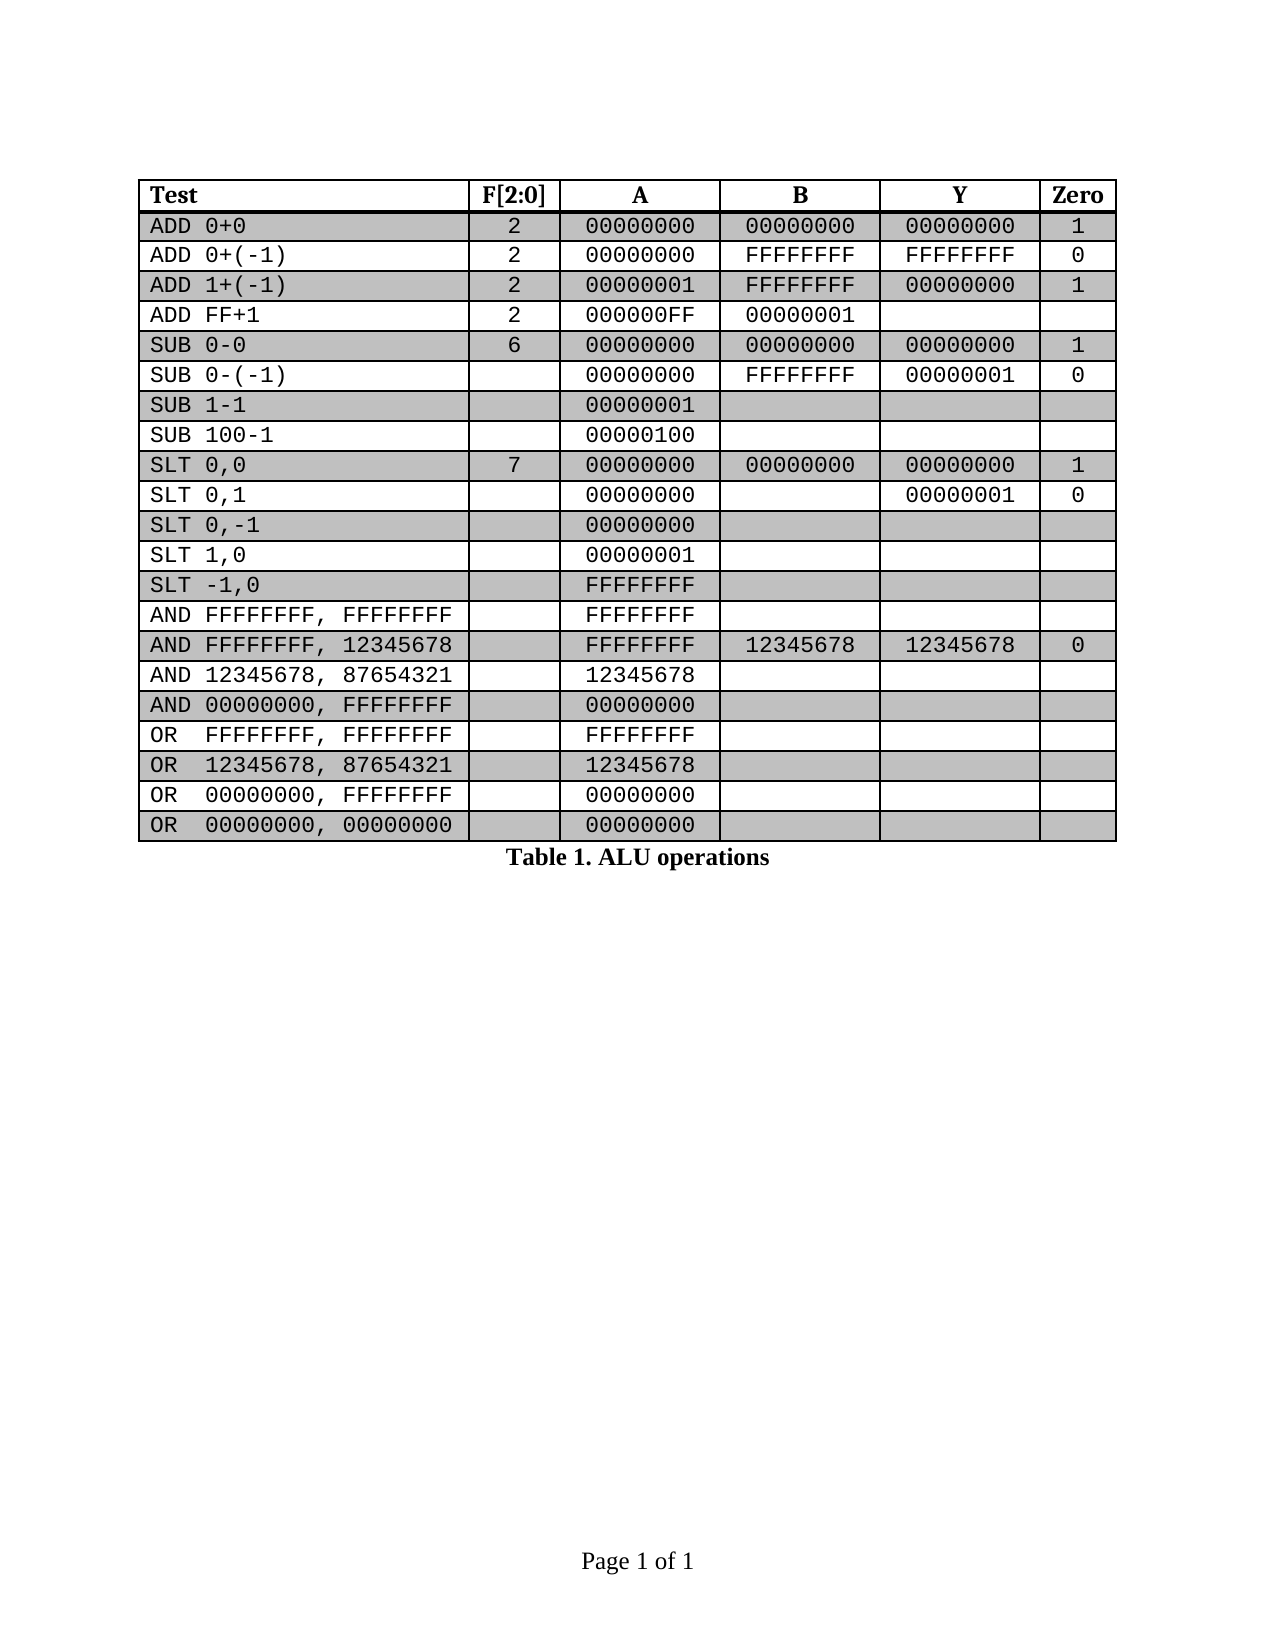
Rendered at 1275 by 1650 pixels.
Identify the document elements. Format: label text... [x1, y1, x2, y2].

table_cell 2 [470, 214, 559, 240]
table_cell 00000001 [561, 272, 719, 300]
table_cell [721, 542, 879, 570]
table_cell [470, 662, 559, 690]
table_header Test [140, 181, 468, 209]
table_cell [881, 722, 1039, 750]
table_cell [1041, 392, 1115, 420]
table_cell [881, 602, 1039, 630]
table_cell 1 [1041, 452, 1115, 480]
table_cell 0 [1041, 632, 1115, 660]
table_cell [470, 812, 559, 840]
table_cell [1041, 302, 1115, 330]
table_cell 7 [470, 452, 559, 480]
table_cell 1 [1041, 214, 1115, 240]
table_cell OR 12345678, 87654321 [140, 752, 468, 780]
table_cell [721, 572, 879, 600]
table_cell [1041, 572, 1115, 600]
table_cell [470, 362, 559, 390]
table_cell FFFFFFFF [561, 632, 719, 660]
table_cell [470, 722, 559, 750]
table_cell 00000000 [721, 332, 879, 360]
table_cell 0 [1041, 482, 1115, 510]
table_cell [881, 422, 1039, 450]
table_cell [721, 512, 879, 540]
table_cell [721, 392, 879, 420]
table_cell 00000000 [721, 452, 879, 480]
table_cell [470, 782, 559, 810]
table_cell 00000001 [881, 482, 1039, 510]
text Table 1. ALU operations [150, 842, 1125, 871]
table_cell 12345678 [561, 752, 719, 780]
table_cell 000000FF [561, 302, 719, 330]
table_cell [470, 572, 559, 600]
table_cell AND FFFFFFFF, FFFFFFFF [140, 602, 468, 630]
table_cell SLT 0,0 [140, 452, 468, 480]
table_cell SLT 1,0 [140, 542, 468, 570]
table_cell [721, 812, 879, 840]
table_cell 12345678 [881, 632, 1039, 660]
table_cell [721, 722, 879, 750]
table_cell 00000000 [881, 332, 1039, 360]
table_cell ADD 1+(-1) [140, 272, 468, 300]
table_cell 00000000 [561, 512, 719, 540]
table_cell [1041, 812, 1115, 840]
table_cell SUB 0-(-1) [140, 362, 468, 390]
table_cell [881, 572, 1039, 600]
table_cell OR 00000000, FFFFFFFF [140, 782, 468, 810]
table_cell [1041, 722, 1115, 750]
table_cell [881, 662, 1039, 690]
table_cell [881, 692, 1039, 720]
table_cell [721, 482, 879, 510]
table_cell [470, 602, 559, 630]
table_cell [470, 692, 559, 720]
table_cell 00000000 [561, 242, 719, 270]
table_cell 00000001 [721, 302, 879, 330]
table_cell 00000000 [881, 214, 1039, 240]
table_cell 00000001 [561, 542, 719, 570]
table_cell [1041, 512, 1115, 540]
table_cell SLT 0,-1 [140, 512, 468, 540]
table_cell SUB 1-1 [140, 392, 468, 420]
table_cell 00000000 [561, 332, 719, 360]
table_cell [470, 752, 559, 780]
table_cell [721, 602, 879, 630]
table_cell 00000000 [561, 452, 719, 480]
table_cell ADD FF+1 [140, 302, 468, 330]
table_cell [470, 542, 559, 570]
table_cell FFFFFFFF [561, 572, 719, 600]
table_cell [470, 392, 559, 420]
table_cell 00000100 [561, 422, 719, 450]
table_cell [881, 512, 1039, 540]
table_cell [721, 662, 879, 690]
table_cell 12345678 [721, 632, 879, 660]
table_cell OR FFFFFFFF, FFFFFFFF [140, 722, 468, 750]
table_cell [881, 812, 1039, 840]
table_cell [470, 422, 559, 450]
table_cell [721, 782, 879, 810]
table_header F[2:0] [470, 181, 559, 209]
table_cell [881, 752, 1039, 780]
table_cell [1041, 752, 1115, 780]
table_cell FFFFFFFF [561, 722, 719, 750]
table_cell AND FFFFFFFF, 12345678 [140, 632, 468, 660]
table_cell AND 00000000, FFFFFFFF [140, 692, 468, 720]
table_cell 00000000 [881, 272, 1039, 300]
table_cell [1041, 782, 1115, 810]
table_cell ADD 0+0 [140, 214, 468, 240]
table_cell FFFFFFFF [561, 602, 719, 630]
table_cell FFFFFFFF [721, 242, 879, 270]
table_cell FFFFFFFF [721, 362, 879, 390]
table_cell 1 [1041, 272, 1115, 300]
table_cell 12345678 [561, 662, 719, 690]
table_cell [1041, 662, 1115, 690]
table_cell [470, 482, 559, 510]
table_cell 00000000 [561, 482, 719, 510]
table_cell 2 [470, 302, 559, 330]
table_cell 00000000 [561, 214, 719, 240]
table_cell [470, 632, 559, 660]
table_cell 00000000 [561, 782, 719, 810]
table_cell SLT 0,1 [140, 482, 468, 510]
table_cell [721, 752, 879, 780]
table_cell 00000000 [561, 692, 719, 720]
table_cell [721, 692, 879, 720]
table_cell [1041, 542, 1115, 570]
table_cell [1041, 602, 1115, 630]
table_cell [1041, 692, 1115, 720]
table_header Zero [1041, 181, 1115, 209]
table_cell [881, 542, 1039, 570]
table_cell FFFFFFFF [881, 242, 1039, 270]
table_cell [470, 512, 559, 540]
table_header B [721, 181, 879, 209]
table_cell 00000000 [561, 362, 719, 390]
table_cell [721, 422, 879, 450]
table_header A [561, 181, 719, 209]
table_cell 0 [1041, 362, 1115, 390]
table_cell FFFFFFFF [721, 272, 879, 300]
table_cell 00000001 [561, 392, 719, 420]
table_cell SUB 100-1 [140, 422, 468, 450]
table_cell [881, 392, 1039, 420]
table_cell 6 [470, 332, 559, 360]
table_cell 00000000 [721, 214, 879, 240]
table_cell 00000000 [881, 452, 1039, 480]
table_cell [1041, 422, 1115, 450]
table_cell [881, 302, 1039, 330]
table_cell SUB 0-0 [140, 332, 468, 360]
table_cell AND 12345678, 87654321 [140, 662, 468, 690]
table_cell 2 [470, 242, 559, 270]
table_cell [881, 782, 1039, 810]
table_cell 0 [1041, 242, 1115, 270]
table_cell 00000000 [561, 812, 719, 840]
table_cell OR 00000000, 00000000 [140, 812, 468, 840]
table_cell 1 [1041, 332, 1115, 360]
table_cell 00000001 [881, 362, 1039, 390]
table_header Y [881, 181, 1039, 209]
table_cell SLT -1,0 [140, 572, 468, 600]
table_cell 2 [470, 272, 559, 300]
table_cell ADD 0+(-1) [140, 242, 468, 270]
